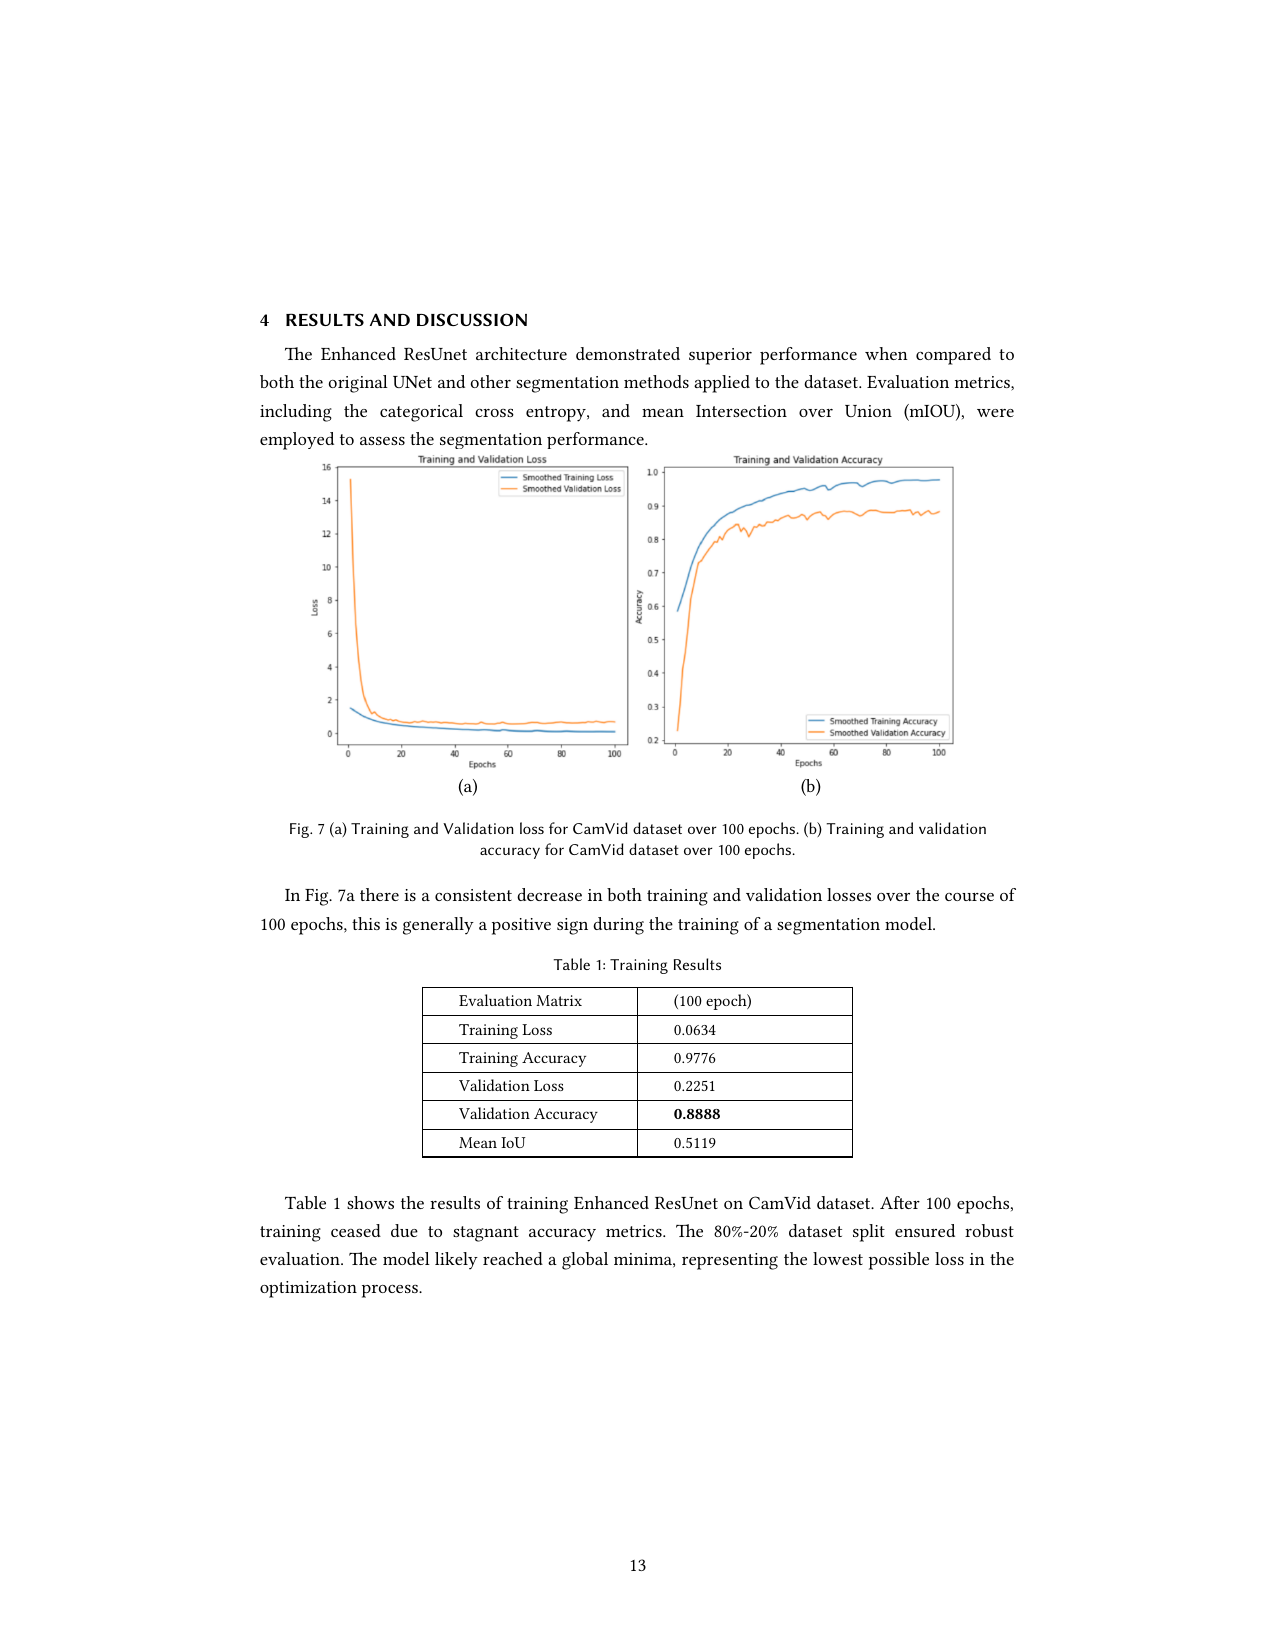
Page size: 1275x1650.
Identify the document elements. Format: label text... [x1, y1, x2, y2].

text Table 1: Training Results [259, 953, 1016, 974]
text In Fig. 7a there is a consistent decrease in both training and validation losses over the course of 100 epochs, this is generally a positive sign during the training of a segmentation model. [259, 878, 1016, 934]
picture [303, 449, 972, 774]
table_cell 0.5119 [638, 1130, 852, 1156]
table_header Evaluation Matrix [423, 988, 637, 1015]
text The Enhanced ResUnet architecture demonstrated superior performance when compared to both the original UNet and other segmentation methods applied to the dataset. Evaluation metrics, including the categorical cross entropy, and mean Intersection over Union (mIOU), were employed to assess the segmentation performance. [259, 337, 1016, 450]
table_cell Validation Accuracy [423, 1101, 637, 1128]
table_cell 0.8888 [638, 1101, 852, 1128]
table_header (100 epoch) [638, 988, 852, 1015]
text Table 1 shows the results of training Enhanced ResUnet on CamVid dataset. After 100 epochs, training ceased due to stagnant accuracy metrics. The 80%-20% dataset split ensured robust evaluation. The model likely reached a global minima, representing the lowest possible loss in the optimization process. [259, 1186, 1016, 1298]
table_cell Mean IoU [423, 1130, 637, 1156]
table_cell Validation Loss [423, 1073, 637, 1100]
text Results and Discussion [259, 307, 1016, 331]
text Fig. 7 (a) Training and Validation loss for CamVid dataset over 100 epochs. (b) Training and validation accuracy for CamVid dataset over 100 epochs. [259, 818, 1016, 859]
table_cell Training Loss [423, 1016, 637, 1043]
table_cell Training Accuracy [423, 1044, 637, 1072]
table_cell 0.2251 [638, 1073, 852, 1100]
table_cell 0.9776 [638, 1044, 852, 1072]
table_cell 0.0634 [638, 1016, 852, 1043]
